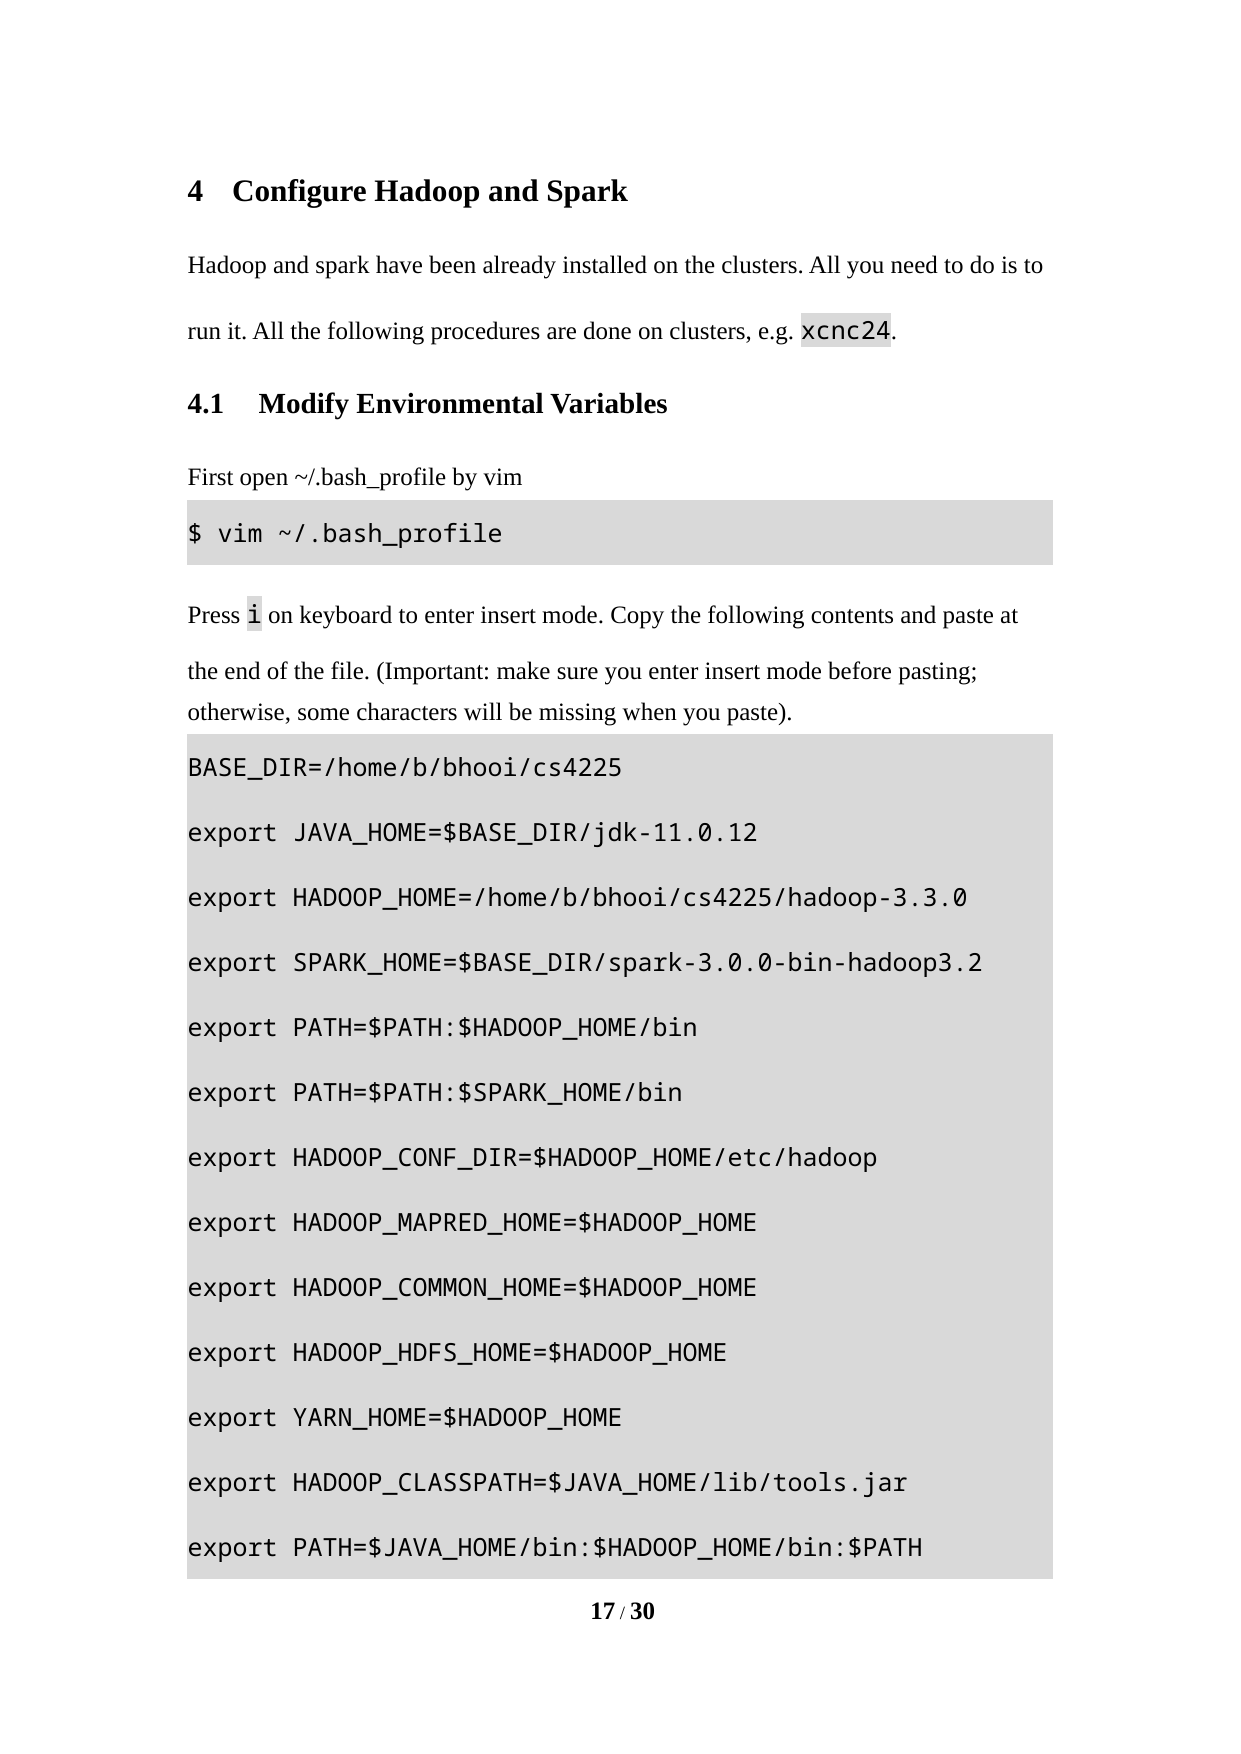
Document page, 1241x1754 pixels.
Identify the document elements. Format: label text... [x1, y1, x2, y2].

text export HADOOP_HOME=/home/b/bhooi/cs4225/hadoop-3.3.0 [187, 864, 1053, 929]
text Hadoop and spark have been already installed on the clusters. All you need to do is to run it. All the following procedures are done on clusters, e.g. xcnc24. [187, 248, 1053, 362]
text export HADOOP_COMMON_HOME=$HADOOP_HOME [187, 1254, 1053, 1319]
text export YARN_HOME=$HADOOP_HOME [187, 1384, 1053, 1449]
title Modify Environmental Variables [187, 371, 1053, 436]
text export JAVA_HOME=$BASE_DIR/jdk-11.0.12 [187, 799, 1053, 864]
text export HADOOP_MAPRED_HOME=$HADOOP_HOME [187, 1189, 1053, 1254]
text export HADOOP_HDFS_HOME=$HADOOP_HOME [187, 1319, 1053, 1384]
text First open ~/.bash_profile by vim [187, 460, 1053, 493]
text BASE_DIR=/home/b/bhooi/cs4225 [187, 734, 1053, 799]
text export PATH=$JAVA_HOME/bin:$HADOOP_HOME/bin:$PATH [187, 1514, 1053, 1579]
text export PATH=$PATH:$SPARK_HOME/bin [187, 1059, 1053, 1124]
title Configure Hadoop and Spark [187, 158, 1053, 223]
text export HADOOP_CONF_DIR=$HADOOP_HOME/etc/hadoop [187, 1124, 1053, 1189]
text export PATH=$PATH:$HADOOP_HOME/bin [187, 994, 1053, 1059]
text export SPARK_HOME=$BASE_DIR/spark-3.0.0-bin-hadoop3.2 [187, 929, 1053, 994]
text $ vim ~/.bash_profile [187, 500, 1053, 565]
text Press i on keyboard to enter insert mode. Copy the following contents and paste at the end of the file. (Important: make sure you enter insert mode before pasting; otherwise, some characters will be missing when you paste). [187, 581, 1053, 727]
text export HADOOP_CLASSPATH=$JAVA_HOME/lib/tools.jar [187, 1449, 1053, 1514]
